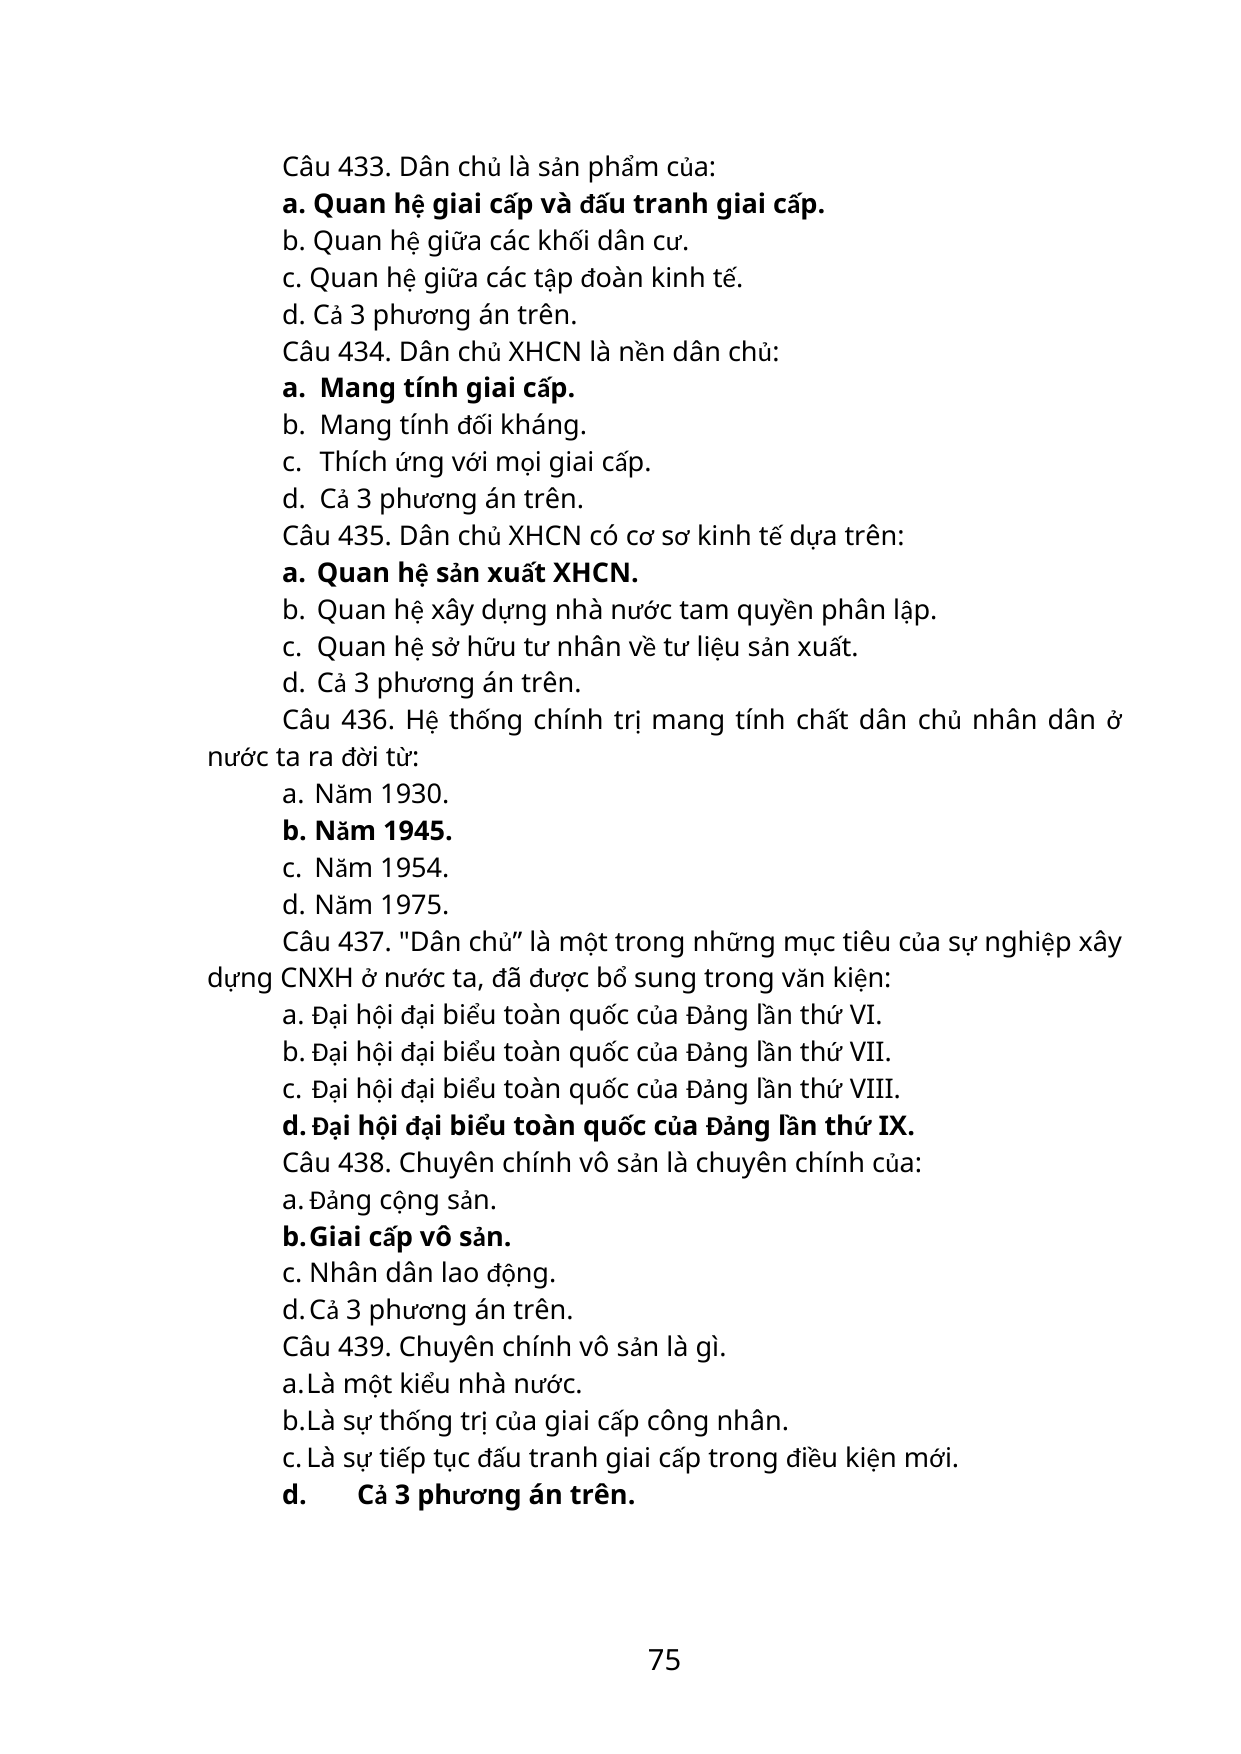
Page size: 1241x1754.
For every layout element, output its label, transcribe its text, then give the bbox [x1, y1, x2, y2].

list Quan hệ xây dựng nhà nước tam quyền phân lập. [207, 590, 1122, 627]
list Đại hội đại biểu toàn quốc của Đảng lần thứ VIII. [207, 1069, 1122, 1106]
list Quan hệ sản xuất XHCN. [207, 553, 1122, 590]
list Thích ứng với mọi giai cấp. [207, 443, 1122, 479]
subtitle Câu 433. Dân chủ là sản phẩm của: [207, 148, 1122, 184]
subtitle Câu 439. Chuyên chính vô sản là gì. [207, 1328, 1122, 1364]
text b. Quan hệ giữa các khối dân cư. [207, 221, 1122, 258]
subtitle Câu 434. Dân chủ XHCN là nền dân chủ: [207, 332, 1122, 369]
list Mang tính đối kháng. [207, 406, 1122, 443]
list Là một kiểu nhà nước. [207, 1364, 1122, 1401]
list Quan hệ sở hữu tư nhân về tư liệu sản xuất. [207, 627, 1122, 664]
list Năm 1930. [207, 774, 1122, 811]
list Đại hội đại biểu toàn quốc của Đảng lần thứ VII. [207, 1033, 1122, 1069]
list Cả 3 phương án trên. [207, 664, 1122, 701]
list Mang tính giai cấp. [207, 369, 1122, 406]
list Nhân dân lao động. [207, 1254, 1122, 1291]
list Là sự tiếp tục đấu tranh giai cấp trong điều kiện mới. [207, 1438, 1122, 1475]
text c. Quan hệ giữa các tập đoàn kinh tế. [207, 258, 1122, 295]
list Giai cấp vô sản. [207, 1217, 1122, 1254]
list Năm 1945. [207, 811, 1122, 848]
subtitle Câu 436. Hệ thống chính trị mang tính chất dân chủ nhân dân ở nước ta ra đời từ: [207, 701, 1122, 774]
subtitle Câu 438. Chuyên chính vô sản là chuyên chính của: [207, 1143, 1122, 1180]
list Cả 3 phương án trên. [207, 1475, 1122, 1512]
list Đại hội đại biểu toàn quốc của Đảng lần thứ IX. [207, 1106, 1122, 1143]
list Năm 1954. [207, 848, 1122, 885]
list Là sự thống trị của giai cấp công nhân. [207, 1401, 1122, 1438]
subtitle Câu 437. "Dân chủ” là một trong những mục tiêu của sự nghiệp xây dựng CNXH ở nước ta, đã được bổ sung trong văn kiện: [207, 922, 1122, 996]
list Cả 3 phương án trên. [207, 479, 1122, 516]
list Đại hội đại biểu toàn quốc của Đảng lần thứ VI. [207, 996, 1122, 1033]
text d. Cả 3 phương án trên. [207, 295, 1122, 332]
text a. Quan hệ giai cấp và đấu tranh giai cấp. [207, 184, 1122, 221]
subtitle Câu 435. Dân chủ XHCN có cơ sơ kinh tế dựa trên: [207, 516, 1122, 553]
list Cả 3 phương án trên. [207, 1291, 1122, 1328]
list Đảng cộng sản. [207, 1180, 1122, 1217]
list Năm 1975. [207, 885, 1122, 922]
